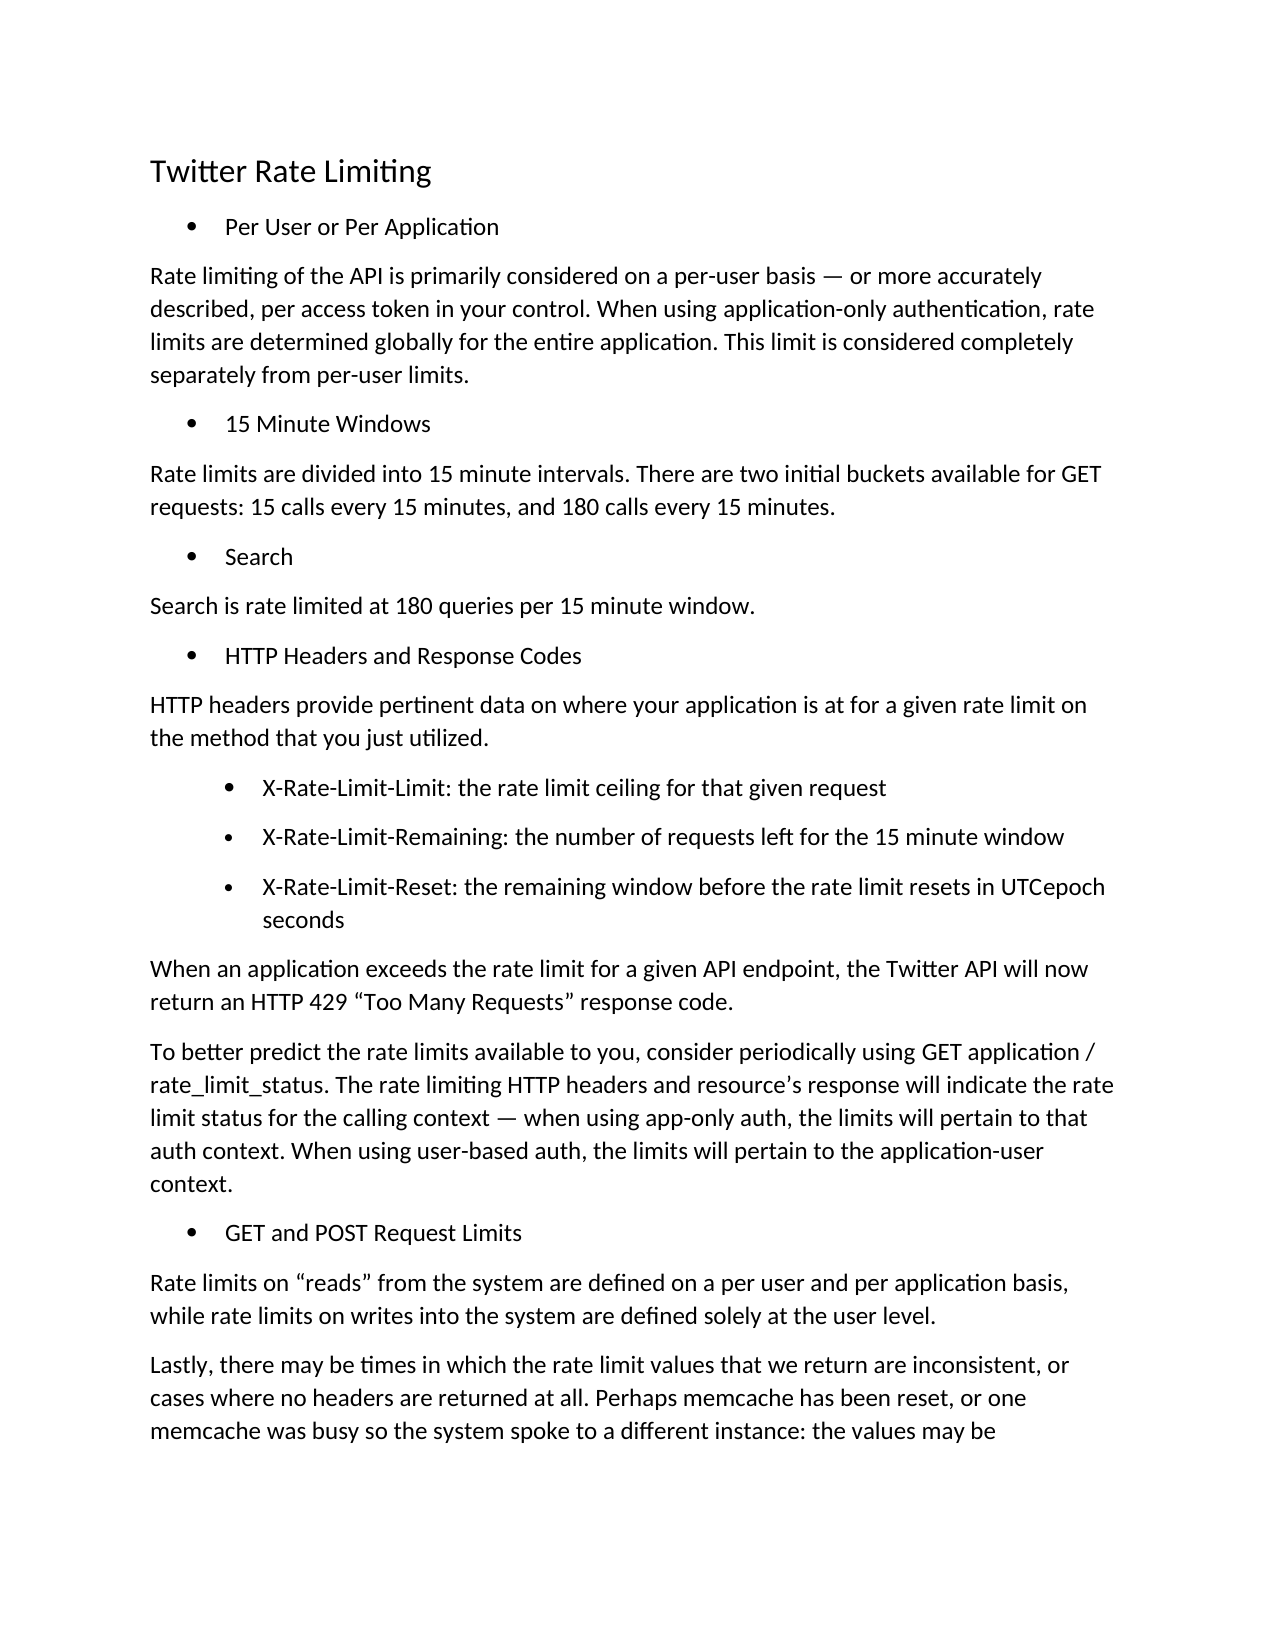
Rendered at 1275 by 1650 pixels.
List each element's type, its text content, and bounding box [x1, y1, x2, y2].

text To better predict the rate limits available to you, consider periodically using GET application / rate_limit_status. The rate limiting HTTP headers and resource’s response will indicate the rate limit status for the calling context — when using app-only auth, the limits will pertain to that auth context. When using user-based auth, the limits will pertain to the application-user context. [150, 1036, 1125, 1198]
text Rate limiting of the API is primarily considered on a per-user basis — or more accurately described, per access token in your control. When using application-only authentication, rate limits are determined globally for the entire application. This limit is considered completely separately from per-user limits. [150, 260, 1125, 389]
list 15 Minute Windows [187, 408, 1125, 439]
text Search is rate limited at 180 queries per 15 minute window. [150, 590, 1125, 621]
list GET and POST Request Limits [187, 1217, 1125, 1248]
list Search [187, 541, 1125, 571]
list HTTP Headers and Response Codes [187, 640, 1125, 670]
text Twitter Rate Limiting [150, 150, 1125, 191]
text Rate limits are divided into 15 minute intervals. There are two initial buckets available for GET requests: 15 calls every 15 minutes, and 180 calls every 15 minutes. [150, 458, 1125, 522]
text When an application exceeds the rate limit for a given API endpoint, the Twitter API will now return an HTTP 429 “Too Many Requests” response code. [150, 953, 1125, 1017]
list X-Rate-Limit-Limit: the rate limit ceiling for that given request [225, 772, 1125, 802]
list Per User or Per Application [187, 211, 1125, 241]
text HTTP headers provide pertinent data on where your application is at for a given rate limit on the method that you just utilized. [150, 689, 1125, 753]
list X-Rate-Limit-Remaining: the number of requests left for the 15 minute window [225, 821, 1125, 852]
list X-Rate-Limit-Reset: the remaining window before the rate limit resets in UTCepoch seconds [225, 871, 1125, 934]
text Rate limits on “reads” from the system are defined on a per user and per application basis, while rate limits on writes into the system are defined solely at the user level. [150, 1267, 1125, 1330]
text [150, 1349, 1125, 1446]
